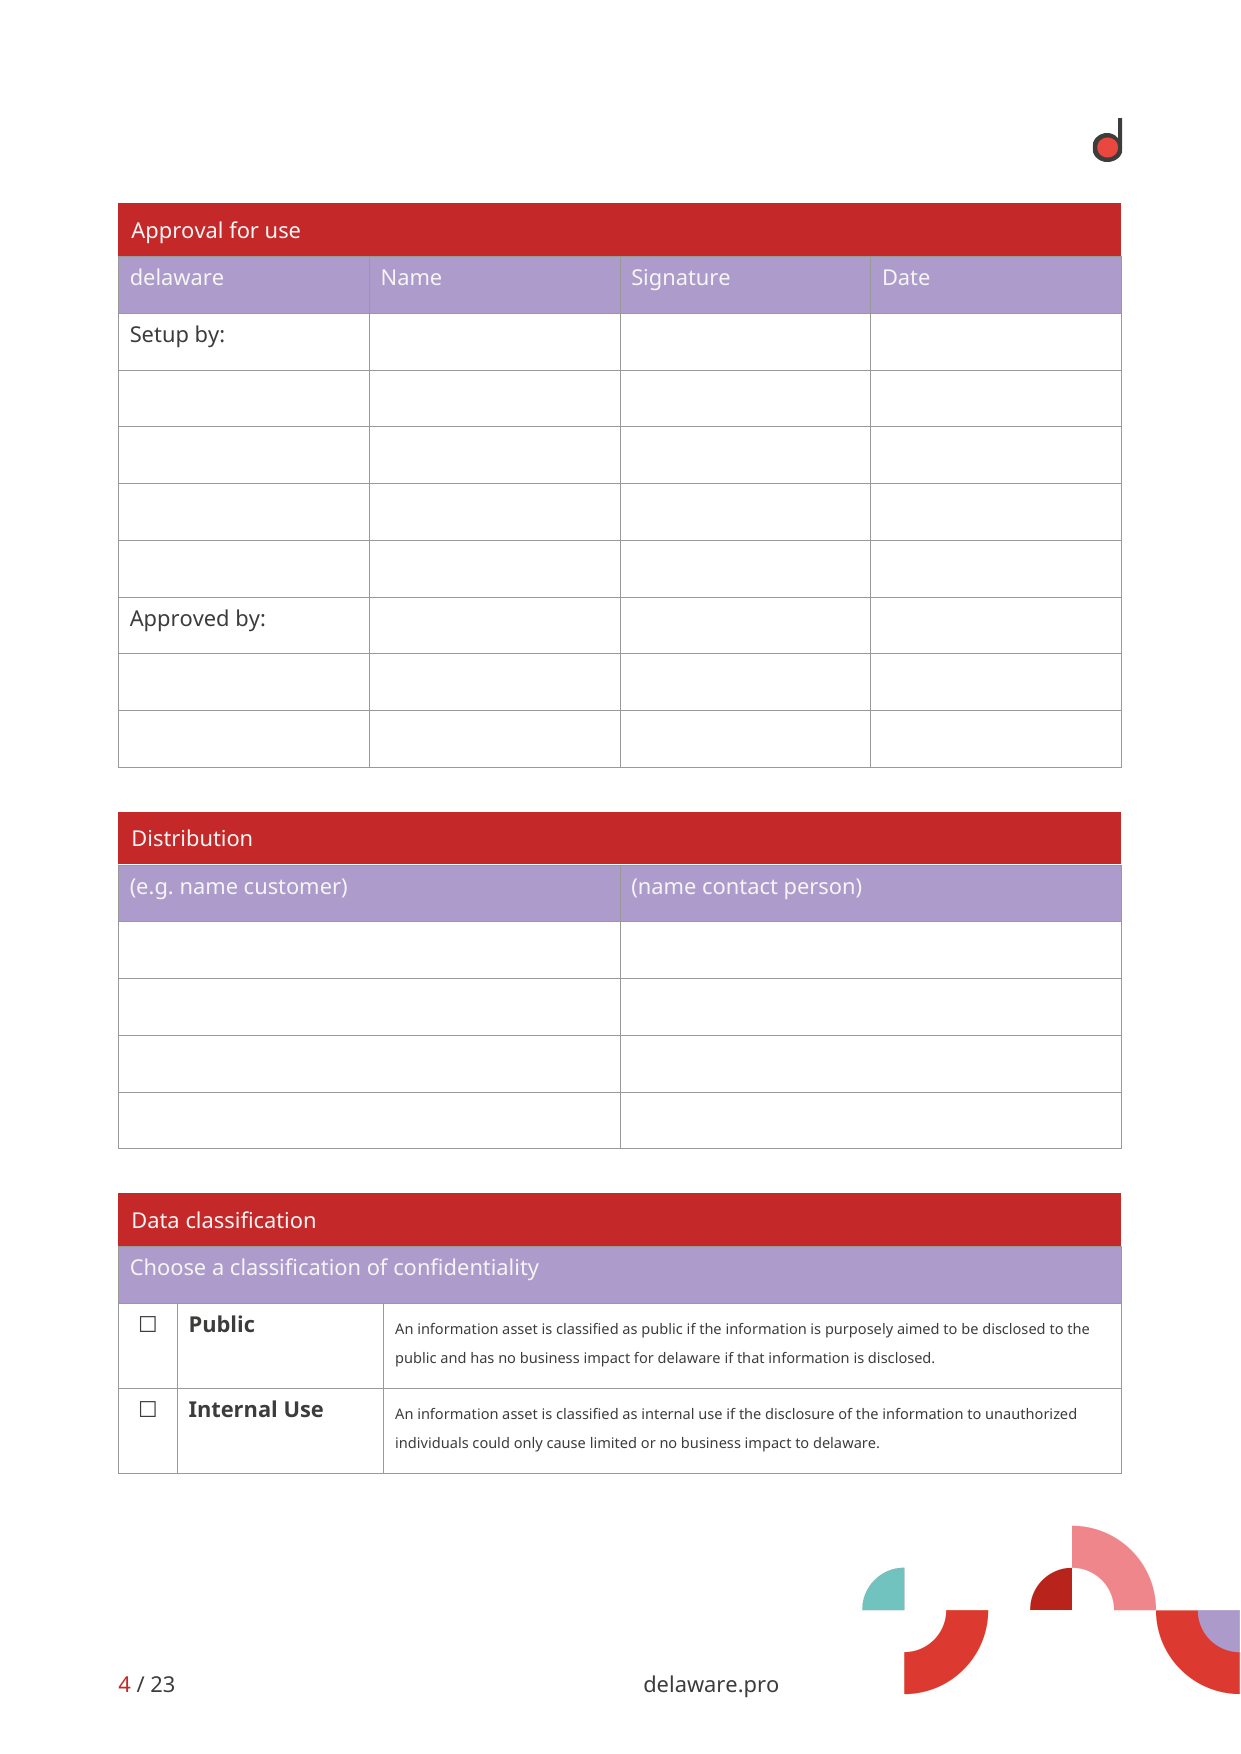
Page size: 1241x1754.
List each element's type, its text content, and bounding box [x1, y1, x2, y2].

table_cell [119, 427, 369, 483]
table_cell [871, 711, 1121, 767]
table_cell An information asset is classified as internal use if the disclosure of the information to unauthorized individuals could only cause limited or no business impact to delaware. [384, 1389, 1121, 1473]
table_cell [119, 654, 369, 710]
table_cell [621, 1036, 1121, 1092]
table_cell Public [178, 1304, 383, 1388]
picture [775, 1512, 1241, 1699]
table_cell [370, 484, 620, 540]
table_cell [871, 598, 1121, 653]
table_cell [370, 598, 620, 653]
table_cell [871, 371, 1121, 426]
title Approval for use [123, 213, 1116, 247]
table_cell [621, 314, 870, 369]
table_cell [621, 922, 1121, 978]
table_cell Internal Use [178, 1389, 383, 1473]
table_header (name contact person) [621, 866, 1121, 921]
table_header Choose a classification of confidentiality [119, 1247, 1121, 1303]
table_cell [370, 427, 620, 483]
title Distribution [123, 821, 1116, 855]
table_header Date [871, 257, 1121, 313]
table_cell [621, 371, 870, 426]
table_cell [119, 1093, 620, 1148]
table_cell [370, 711, 620, 767]
table_cell [119, 541, 369, 597]
table_cell [621, 979, 1121, 1035]
picture [1092, 118, 1123, 162]
table_cell [871, 484, 1121, 540]
table_header (e.g. name customer) [119, 866, 620, 921]
table_header delaware [119, 257, 369, 313]
table_cell [119, 922, 620, 978]
table_cell An information asset is classified as public if the information is purposely aimed to be disclosed to the public and has no business impact for delaware if that information is disclosed. [384, 1304, 1121, 1388]
table_cell [119, 1036, 620, 1092]
table_cell [370, 541, 620, 597]
table_header Signature [621, 257, 870, 313]
table_cell [621, 711, 870, 767]
table_cell [119, 979, 620, 1035]
table_cell [871, 427, 1121, 483]
table_cell Setup by: [119, 314, 369, 369]
table_cell [119, 711, 369, 767]
table_cell Approved by: [119, 598, 369, 653]
table_cell [621, 427, 870, 483]
table_cell [370, 314, 620, 369]
table_cell [370, 654, 620, 710]
title Data classification [123, 1203, 1116, 1237]
table_cell [621, 484, 870, 540]
table_cell [119, 484, 369, 540]
table_cell [871, 541, 1121, 597]
table_cell [621, 541, 870, 597]
table_cell [370, 371, 620, 426]
table_cell [871, 314, 1121, 369]
table_cell [871, 654, 1121, 710]
table_cell [621, 654, 870, 710]
table_cell [621, 1093, 1121, 1148]
table_header Name [370, 257, 620, 313]
table_cell [119, 371, 369, 426]
table_cell [621, 598, 870, 653]
